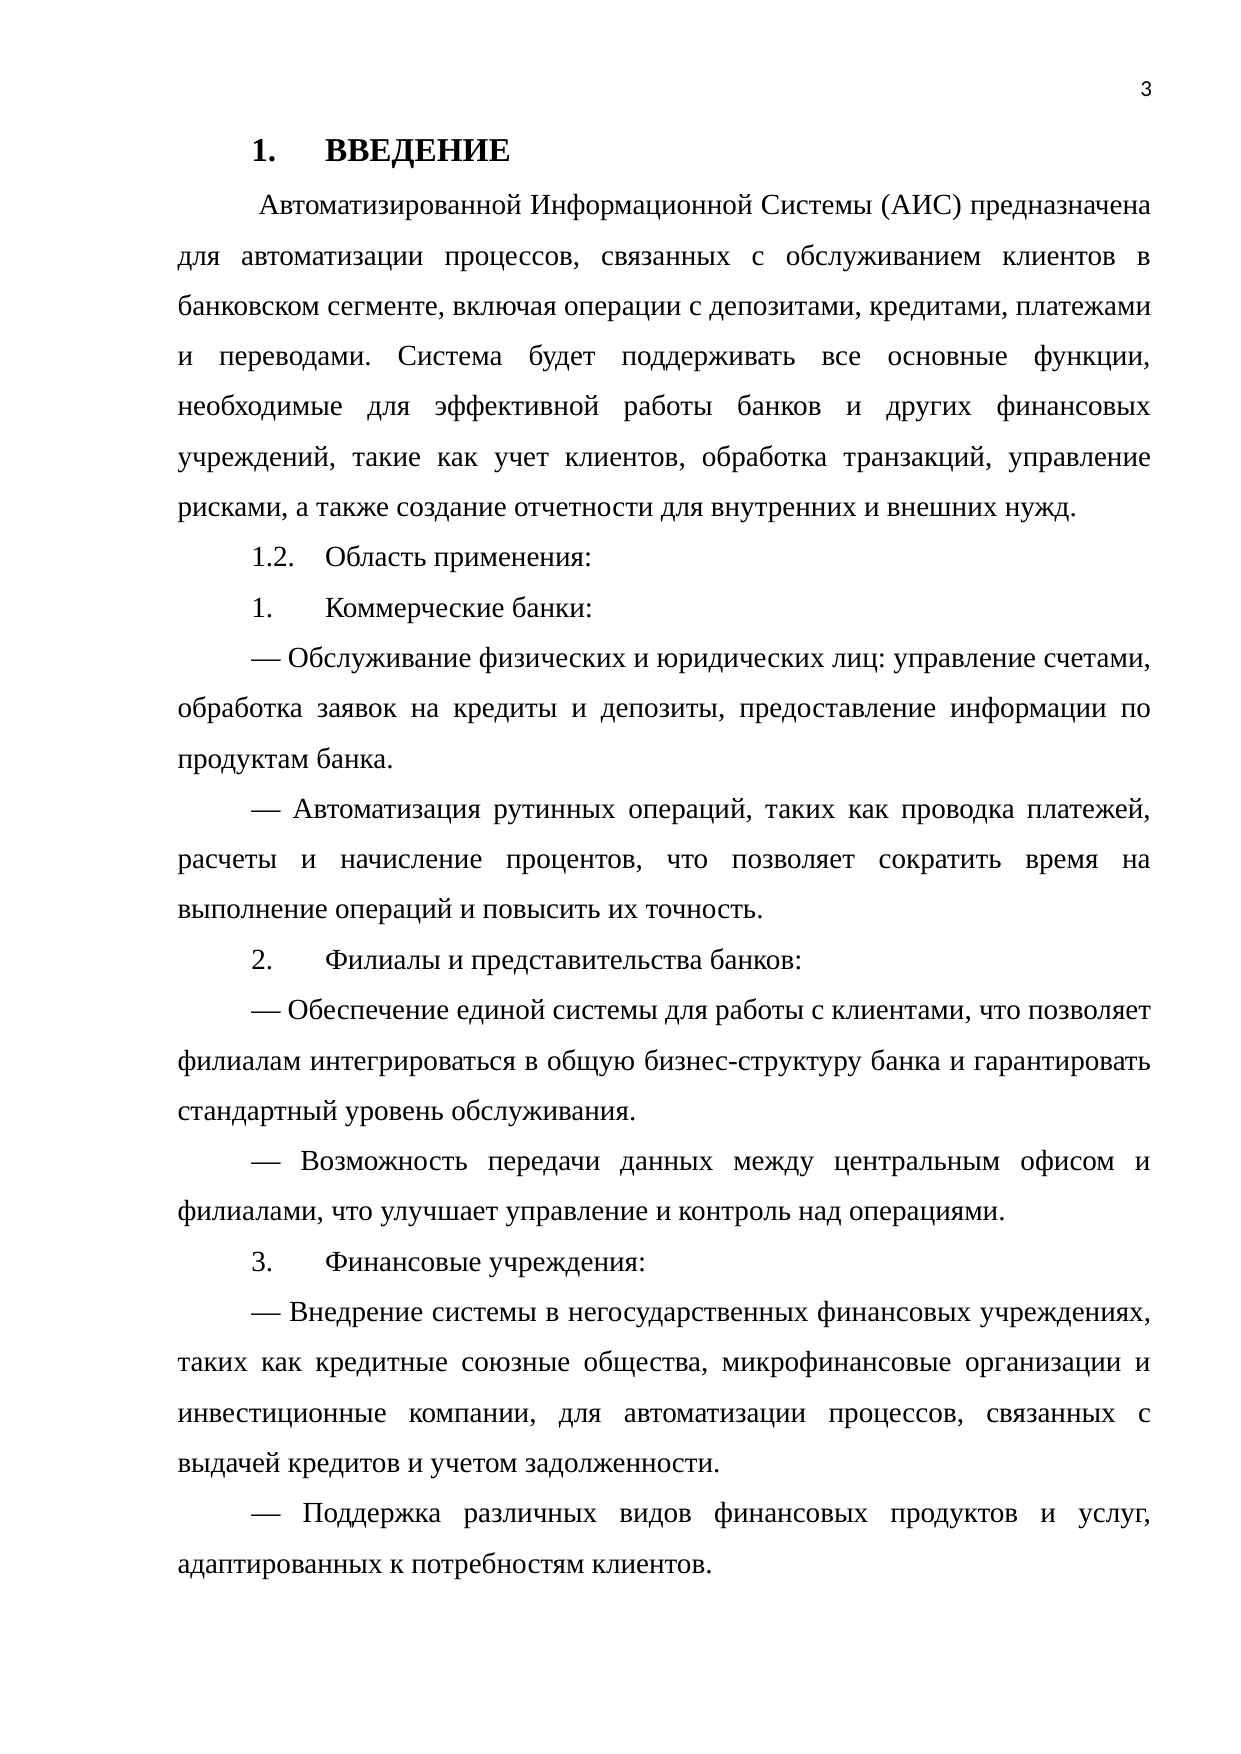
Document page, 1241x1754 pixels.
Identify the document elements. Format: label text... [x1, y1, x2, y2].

list — Обслуживание физических и юридических лиц: управление счетами, обработка заявок на кредиты и депозиты, предоставление информации по продуктам банка. [177, 640, 1152, 774]
list — Обеспечение единой системы для работы с клиентами, что позволяет филиалам интегрироваться в общую бизнес-структуру банка и гарантировать стандартный уровень обслуживания. [177, 992, 1152, 1126]
list Филиалы и представительства банков: [177, 942, 1152, 976]
list Область применения: [177, 539, 1152, 573]
list ВВЕДЕНИЕ [177, 130, 1152, 168]
list — Автоматизация рутинных операций, таких как проводка платежей, расчеты и начисление процентов, что позволяет сократить время на выполнение операций и повысить их точность. [177, 791, 1152, 925]
list — Внедрение системы в негосударственных финансовых учреждениях, таких как кредитные союзные общества, микрофинансовые организации и инвестиционные компании, для автоматизации процессов, связанных с выдачей кредитов и учетом задолженности. [177, 1294, 1152, 1479]
text Автоматизированной Информационной Системы (АИС) предназначена для автоматизации процессов, связанных с обслуживанием клиентов в банковском сегменте, включая операции с депозитами, кредитами, платежами и переводами. Система будет поддерживать все основные функции, необходимые для эффективной работы банков и других финансовых учреждений, такие как учет клиентов, обработка транзакций, управление рисками, а также создание отчетности для внутренних и внешних нужд. [177, 187, 1152, 523]
list — Возможность передачи данных между центральным офисом и филиалами, что улучшает управление и контроль над операциями. [177, 1143, 1152, 1227]
list — Поддержка различных видов финансовых продуктов и услуг, адаптированных к потребностям клиентов. [177, 1495, 1152, 1579]
list Коммерческие банки: [177, 590, 1152, 623]
list Финансовые учреждения: [177, 1244, 1152, 1277]
